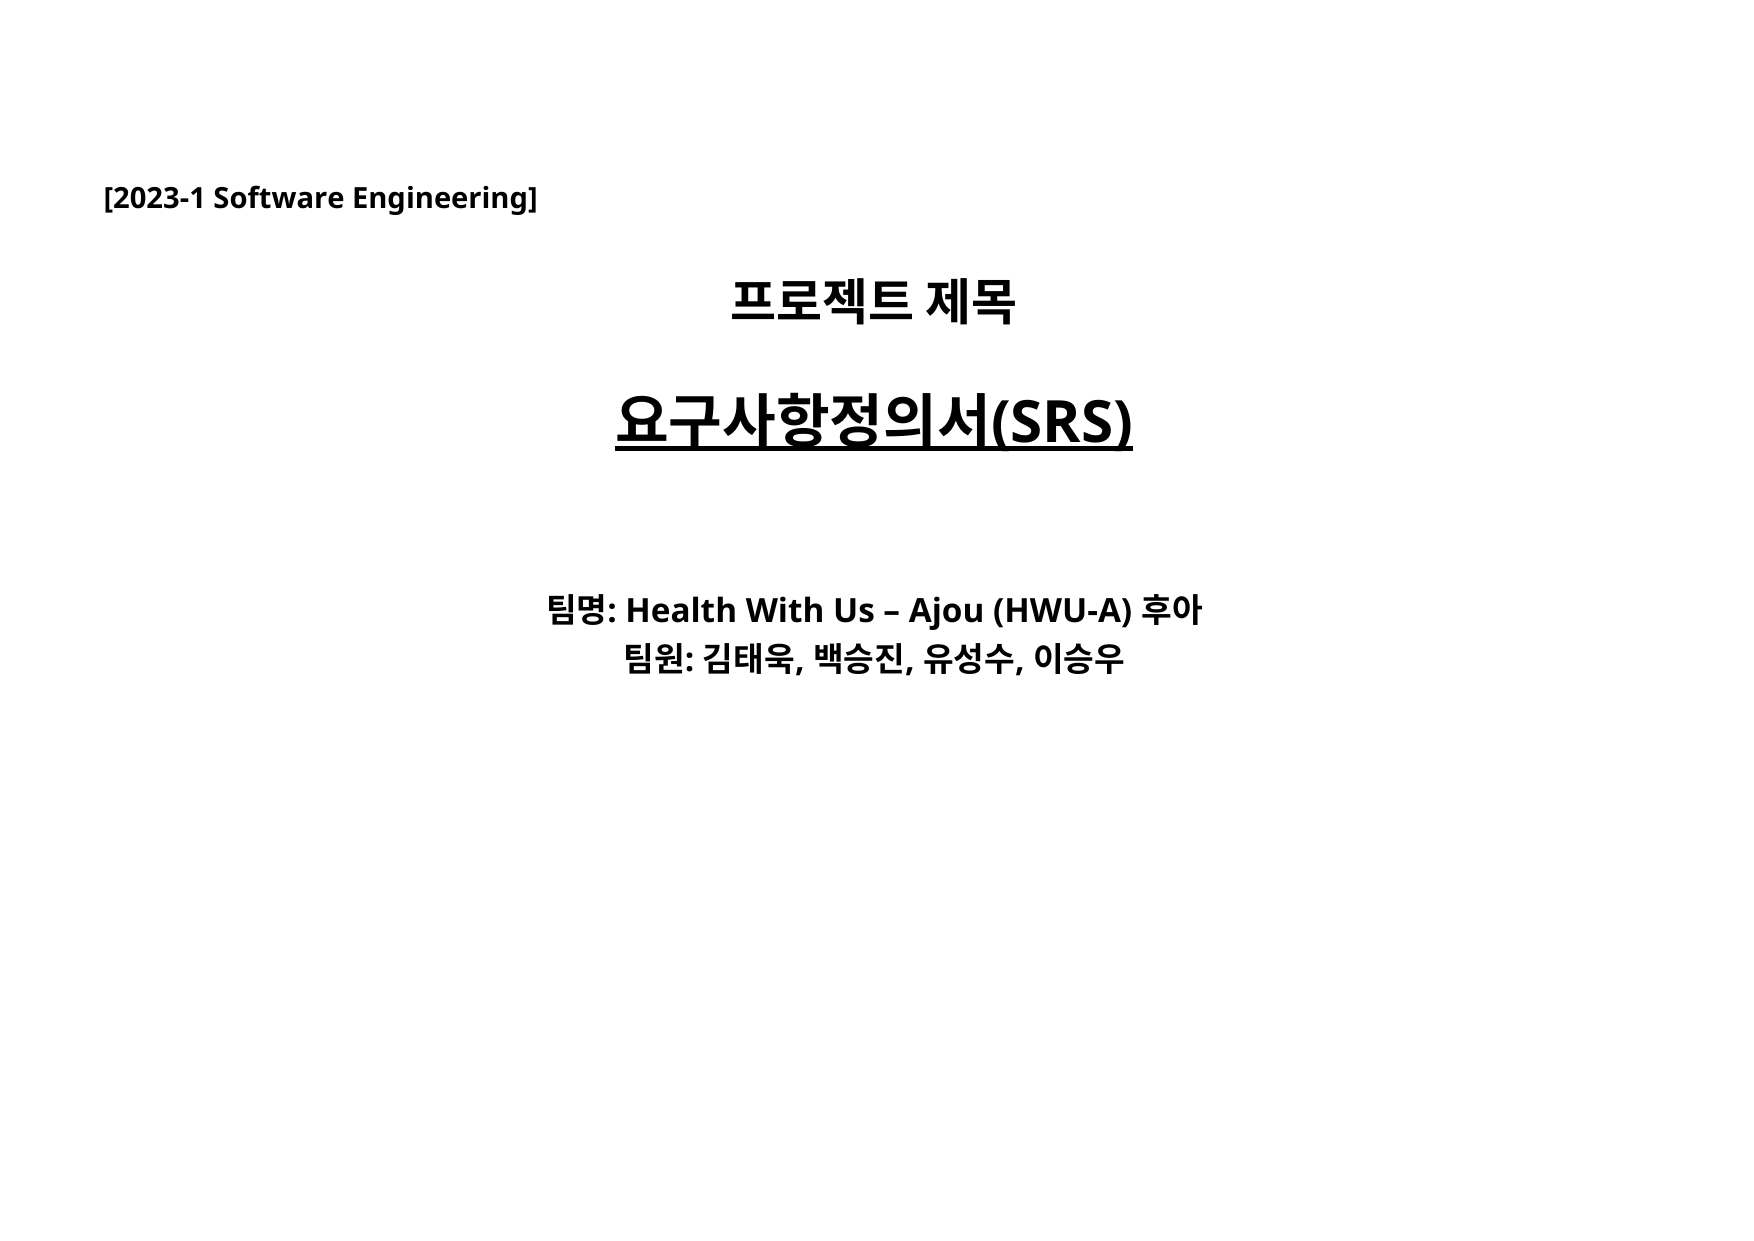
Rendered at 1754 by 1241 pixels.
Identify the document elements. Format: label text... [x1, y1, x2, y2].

text 팀명: Health With Us – Ajou (HWU-A) 후아 팀원: 김태욱, 백승진, 유성수, 이승우 [124, 584, 1624, 681]
text 프로젝트 제목 [124, 262, 1624, 335]
text 요구사항정의서(SRS) [124, 374, 1624, 459]
text [2023-1 Software Engineering] [103, 177, 1624, 217]
